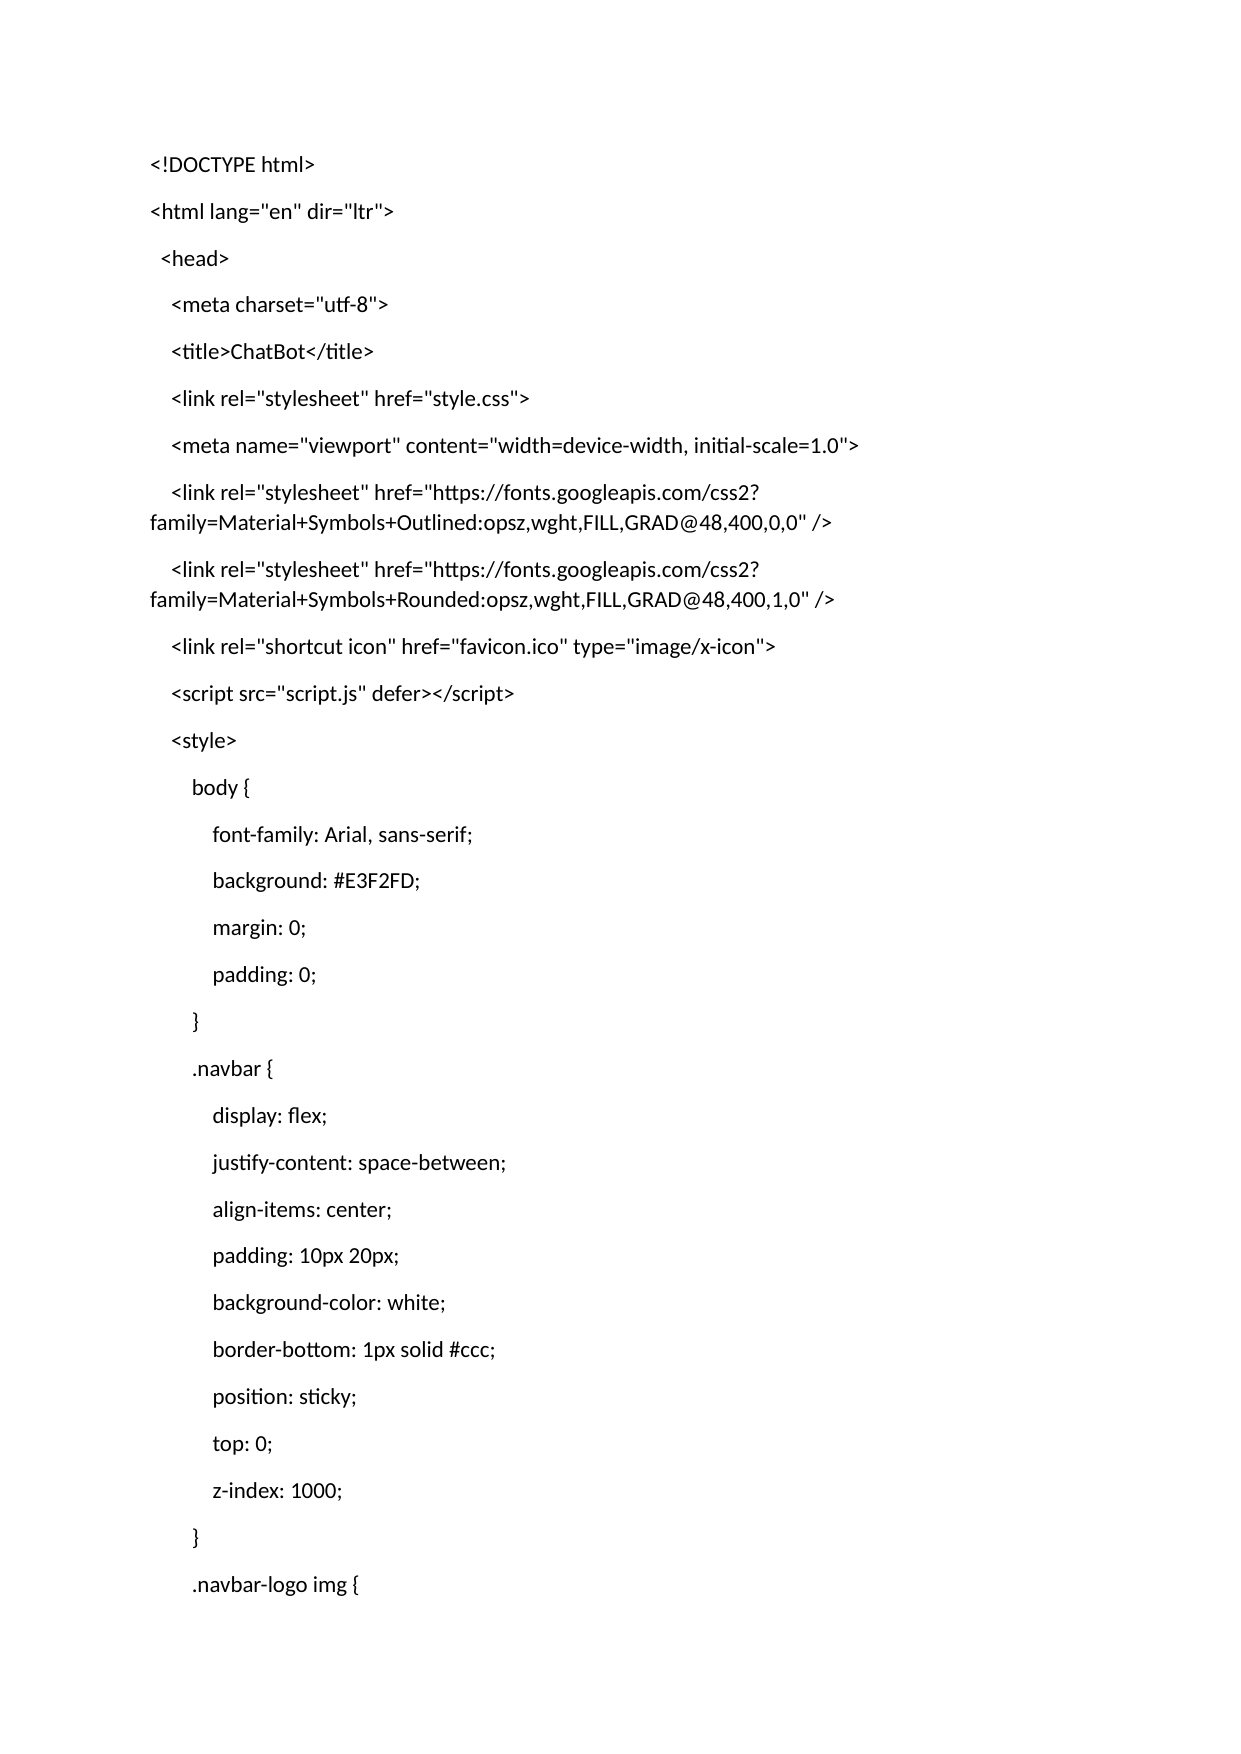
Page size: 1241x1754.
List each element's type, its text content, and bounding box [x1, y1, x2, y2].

text font-family: Arial, sans-serif; [150, 820, 1090, 848]
text <meta name="viewport" content="width=device-width, initial-scale=1.0"> [150, 431, 1090, 459]
text align-items: center; [150, 1195, 1090, 1223]
text } [150, 1523, 1090, 1551]
text <!DOCTYPE html> [150, 150, 1090, 178]
text <head> [150, 244, 1090, 272]
text <link rel="stylesheet" href="style.css"> [150, 384, 1090, 412]
text body { [150, 773, 1090, 801]
text <link rel="shortcut icon" href="favicon.ico" type="image/x-icon"> [150, 632, 1090, 660]
text <meta charset="utf-8"> [150, 291, 1090, 319]
text justify-content: space-between; [150, 1148, 1090, 1176]
text <link rel="stylesheet" href="https://fonts.googleapis.com/css2?family=Material+Symbols+Rounded:opsz,wght,FILL,GRAD@48,400,1,0" /> [150, 555, 1090, 613]
text display: flex; [150, 1101, 1090, 1129]
text background-color: white; [150, 1288, 1090, 1317]
text .navbar-logo img { [150, 1570, 1090, 1598]
text <title>ChatBot</title> [150, 337, 1090, 366]
text z-index: 1000; [150, 1476, 1090, 1504]
text <script src="script.js" defer></script> [150, 679, 1090, 707]
text top: 0; [150, 1429, 1090, 1457]
text border-bottom: 1px solid #ccc; [150, 1335, 1090, 1363]
text .navbar { [150, 1054, 1090, 1082]
text padding: 10px 20px; [150, 1242, 1090, 1270]
text <link rel="stylesheet" href="https://fonts.googleapis.com/css2?family=Material+Symbols+Outlined:opsz,wght,FILL,GRAD@48,400,0,0" /> [150, 478, 1090, 536]
text position: sticky; [150, 1382, 1090, 1410]
text padding: 0; [150, 960, 1090, 988]
text background: #E3F2FD; [150, 867, 1090, 895]
text } [150, 1007, 1090, 1035]
text <style> [150, 726, 1090, 754]
text <html lang="en" dir="ltr"> [150, 197, 1090, 225]
text margin: 0; [150, 913, 1090, 942]
